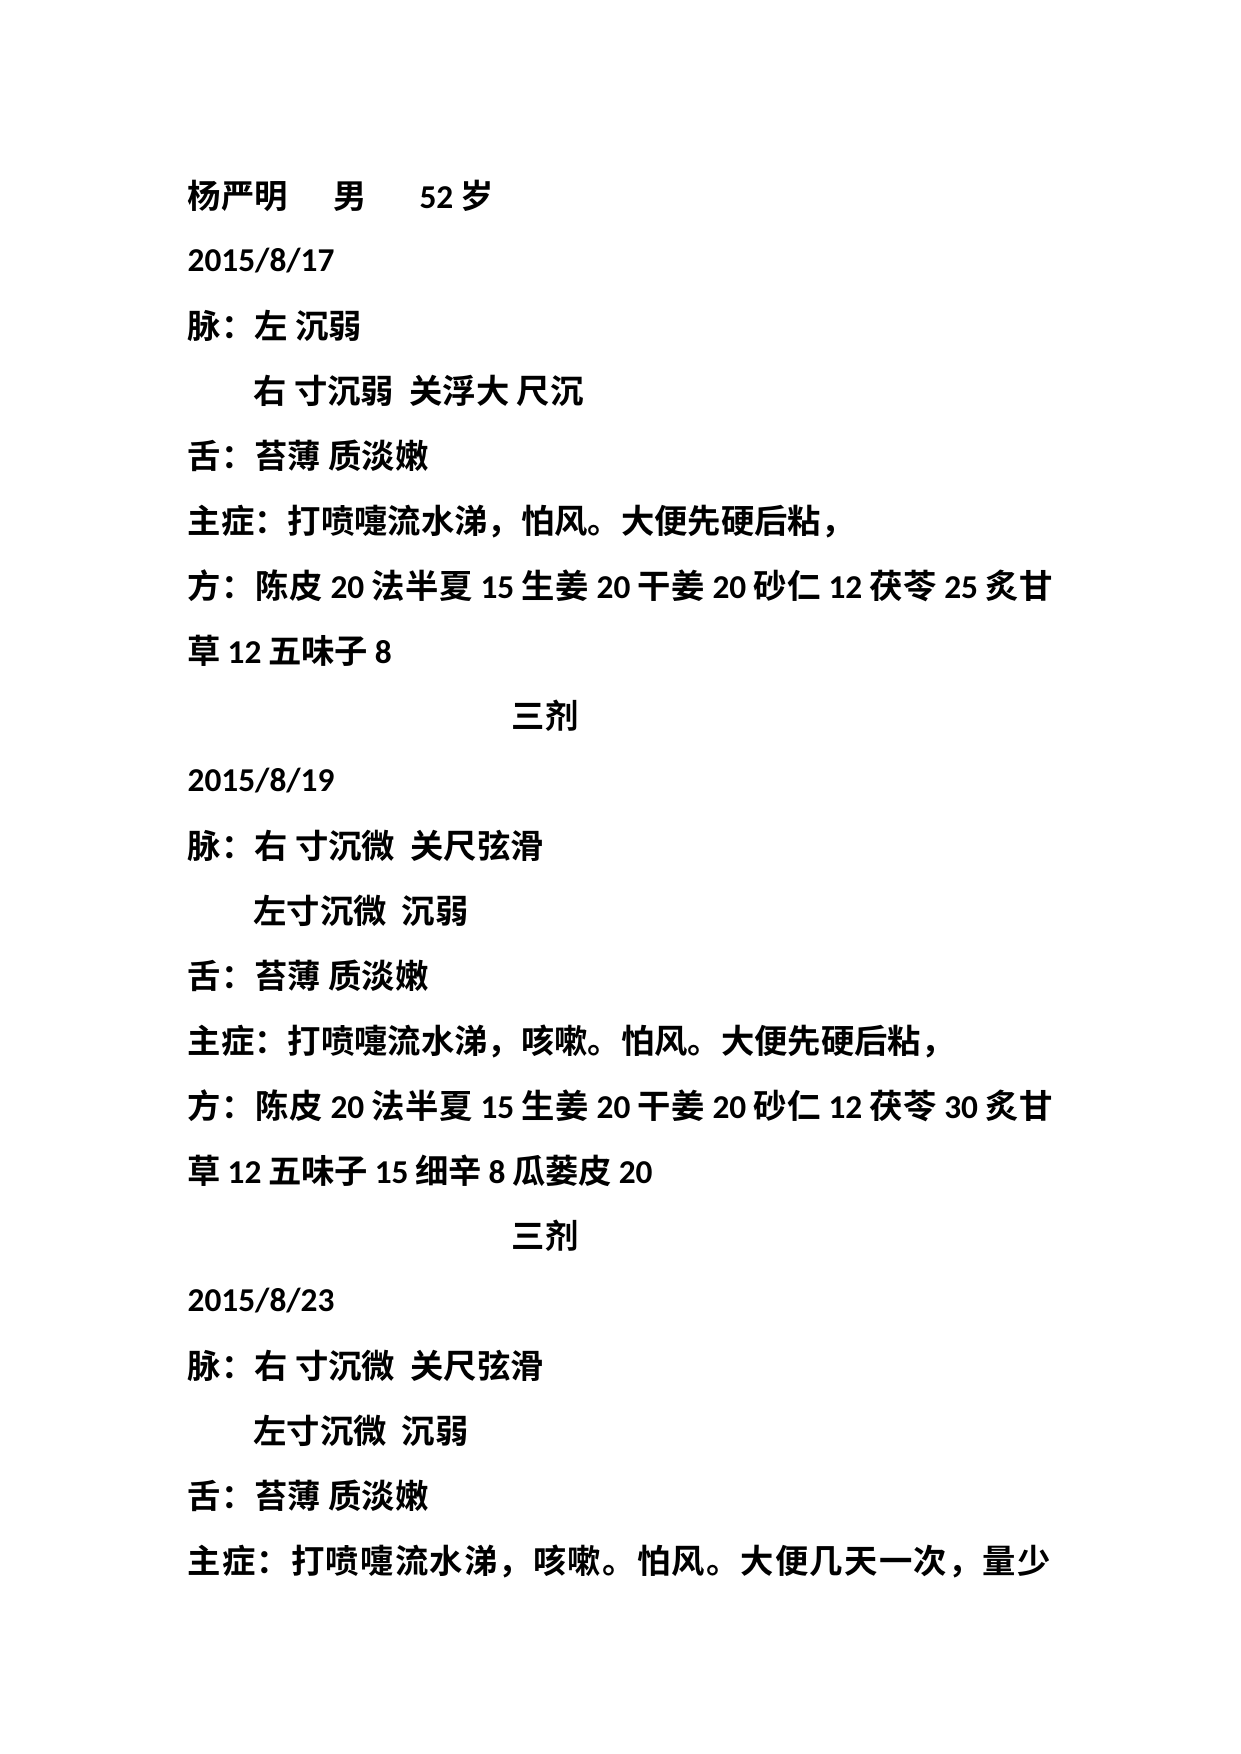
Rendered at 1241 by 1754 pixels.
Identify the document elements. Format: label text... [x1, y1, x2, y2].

text 2015/8/23 [187, 1267, 1053, 1332]
text 方：陈皮20法半夏15生姜20干姜20砂仁12茯苓25炙甘草12五味子8 [187, 552, 1053, 682]
text 主症：打喷嚏流水涕，怕风。大便先硬后粘， [187, 487, 1053, 552]
text 2015/8/17 [187, 227, 1053, 292]
text 舌：苔薄 质淡嫩 [187, 422, 1053, 487]
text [187, 1527, 1053, 1592]
text 左寸沉微 沉弱 [187, 877, 1053, 942]
text 左寸沉微 沉弱 [187, 1397, 1053, 1462]
text 主症：打喷嚏流水涕，咳嗽。怕风。大便先硬后粘， [187, 1007, 1053, 1072]
text 脉：左 沉弱 [187, 292, 1053, 357]
text 杨严明 男 52岁 [187, 162, 1053, 227]
text 三剂 [187, 1202, 1053, 1267]
text 三剂 [187, 682, 1053, 747]
text 脉：右 寸沉微 关尺弦滑 [187, 1332, 1053, 1397]
text 舌：苔薄 质淡嫩 [187, 1462, 1053, 1527]
text 右 寸沉弱 关浮大 尺沉 [187, 357, 1053, 422]
text 方：陈皮20法半夏15生姜20干姜20砂仁12茯苓30炙甘草12五味子15细辛8瓜蒌皮20 [187, 1072, 1053, 1202]
text 舌：苔薄 质淡嫩 [187, 942, 1053, 1007]
text 2015/8/19 [187, 747, 1053, 812]
text 脉：右 寸沉微 关尺弦滑 [187, 812, 1053, 877]
